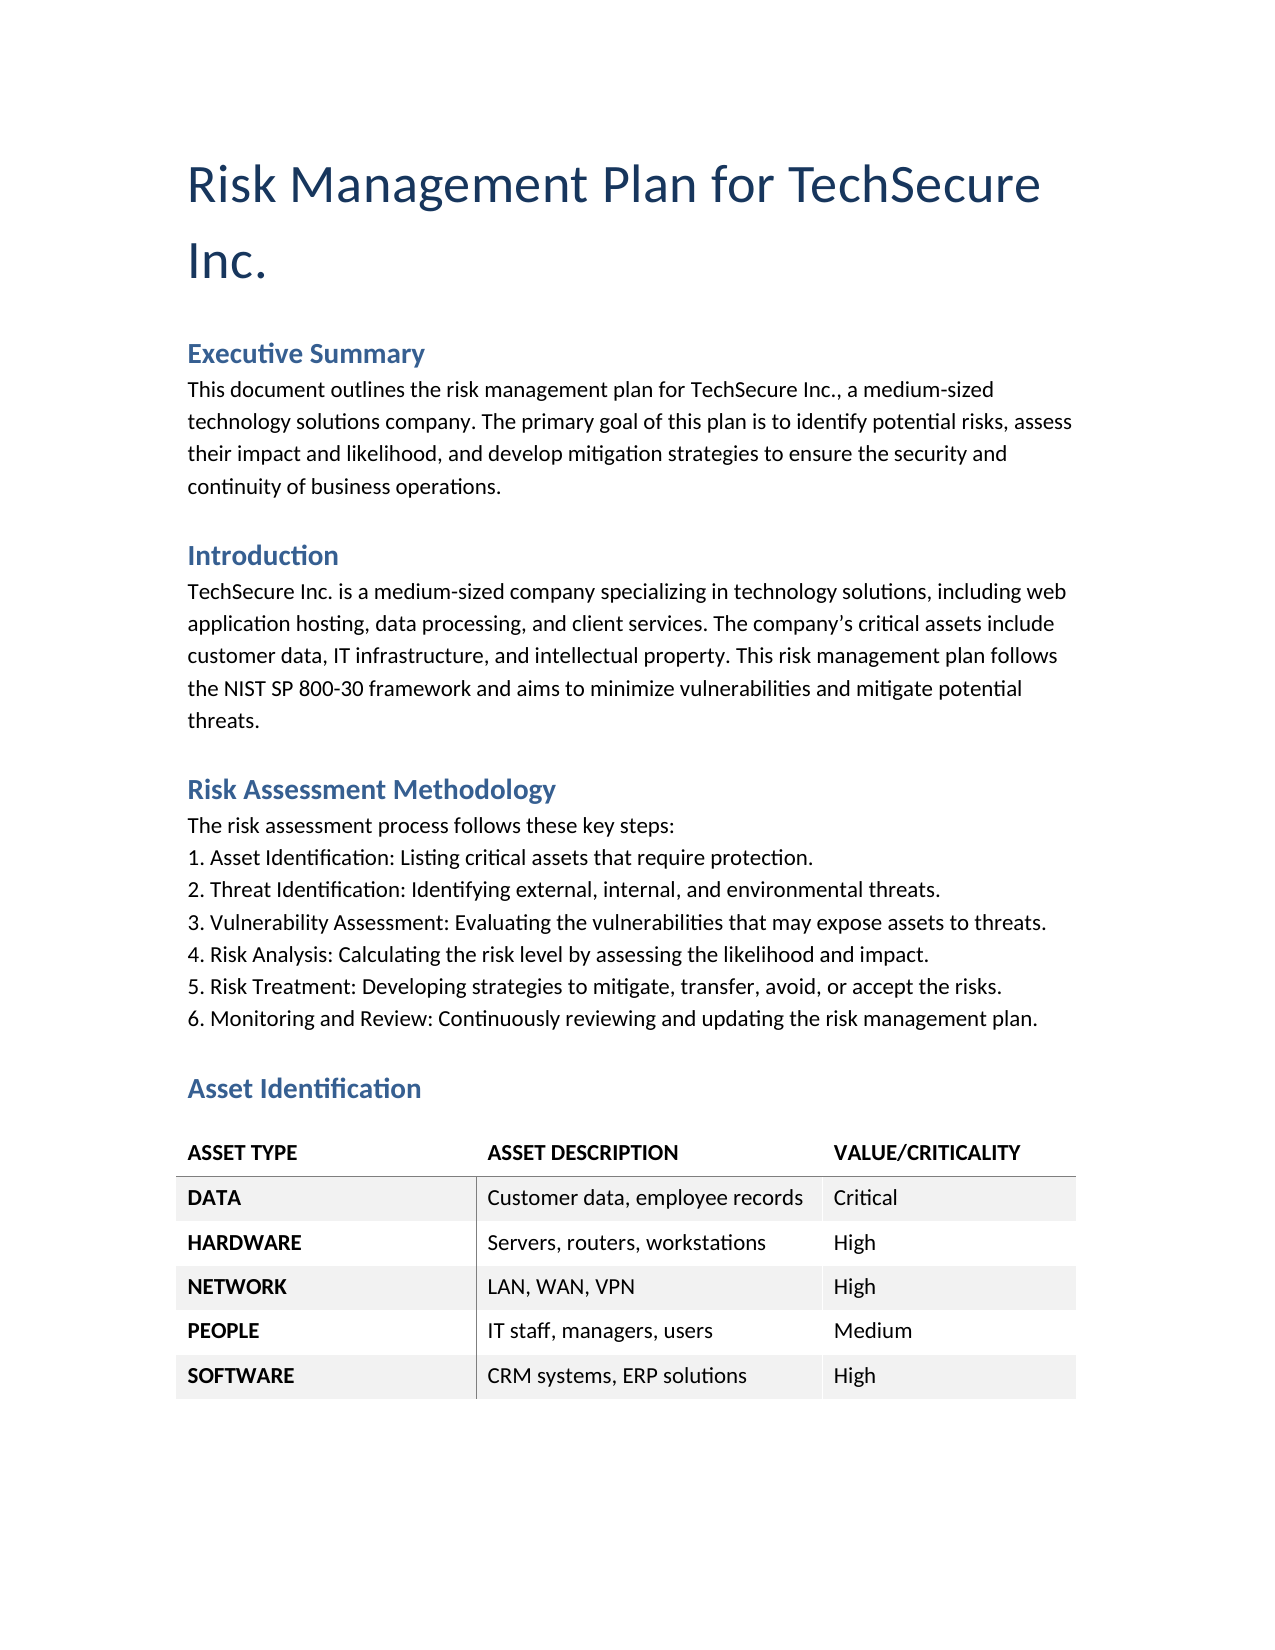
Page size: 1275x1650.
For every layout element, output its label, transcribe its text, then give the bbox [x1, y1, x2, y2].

table_cell Data [176, 1177, 476, 1221]
table_cell IT staff, managers, users [477, 1310, 822, 1354]
table_cell Network [176, 1266, 476, 1310]
table_cell Hardware [176, 1221, 476, 1266]
table_cell High [823, 1266, 1076, 1310]
table_cell Medium [823, 1310, 1076, 1354]
table_header Value/Criticality [823, 1132, 1076, 1176]
table_cell High [823, 1221, 1076, 1266]
table_cell Software [176, 1355, 476, 1399]
table_cell High [823, 1355, 1076, 1399]
table_cell Servers, routers, workstations [477, 1221, 822, 1266]
text Executive Summary This document outlines the risk management plan for TechSecure Inc., a medium-sized technology solutions company. The primary goal of this plan is to identify potential risks, assess their impact and likelihood, and develop mitigation strategies to ensure the security and continuity of business operations. Introduction TechSecure Inc. is a medium-sized company specializing in technology solutions, including web application hosting, data processing, and client services. The company’s critical assets include customer data, IT infrastructure, and intellectual property. This risk management plan follows the NIST SP 800-30 framework and aims to minimize vulnerabilities and mitigate potential threats. Risk Assessment Methodology The risk assessment process follows these key steps: 1. Asset Identification: Listing critical assets that require protection. 2. Threat Identification: Identifying external, internal, and environmental threats. 3. Vulnerability Assessment: Evaluating the vulnerabilities that may expose assets to threats. 4. Risk Analysis: Calculating the risk level by assessing the likelihood and impact. 5. Risk Treatment: Developing strategies to mitigate, transfer, avoid, or accept the risks. 6. Monitoring and Review: Continuously reviewing and updating the risk management plan. Asset Identification [187, 302, 1087, 1105]
table_header Asset Description [476, 1132, 822, 1176]
table_cell People [176, 1310, 476, 1354]
table_cell Customer data, employee records [477, 1177, 822, 1221]
table_cell CRM systems, ERP solutions [477, 1355, 822, 1399]
table_header Asset Type [176, 1132, 476, 1176]
table_cell LAN, WAN, VPN [477, 1266, 822, 1310]
subtitle Risk Management Plan for TechSecure Inc. [187, 150, 1087, 292]
table_cell Critical [823, 1177, 1076, 1221]
